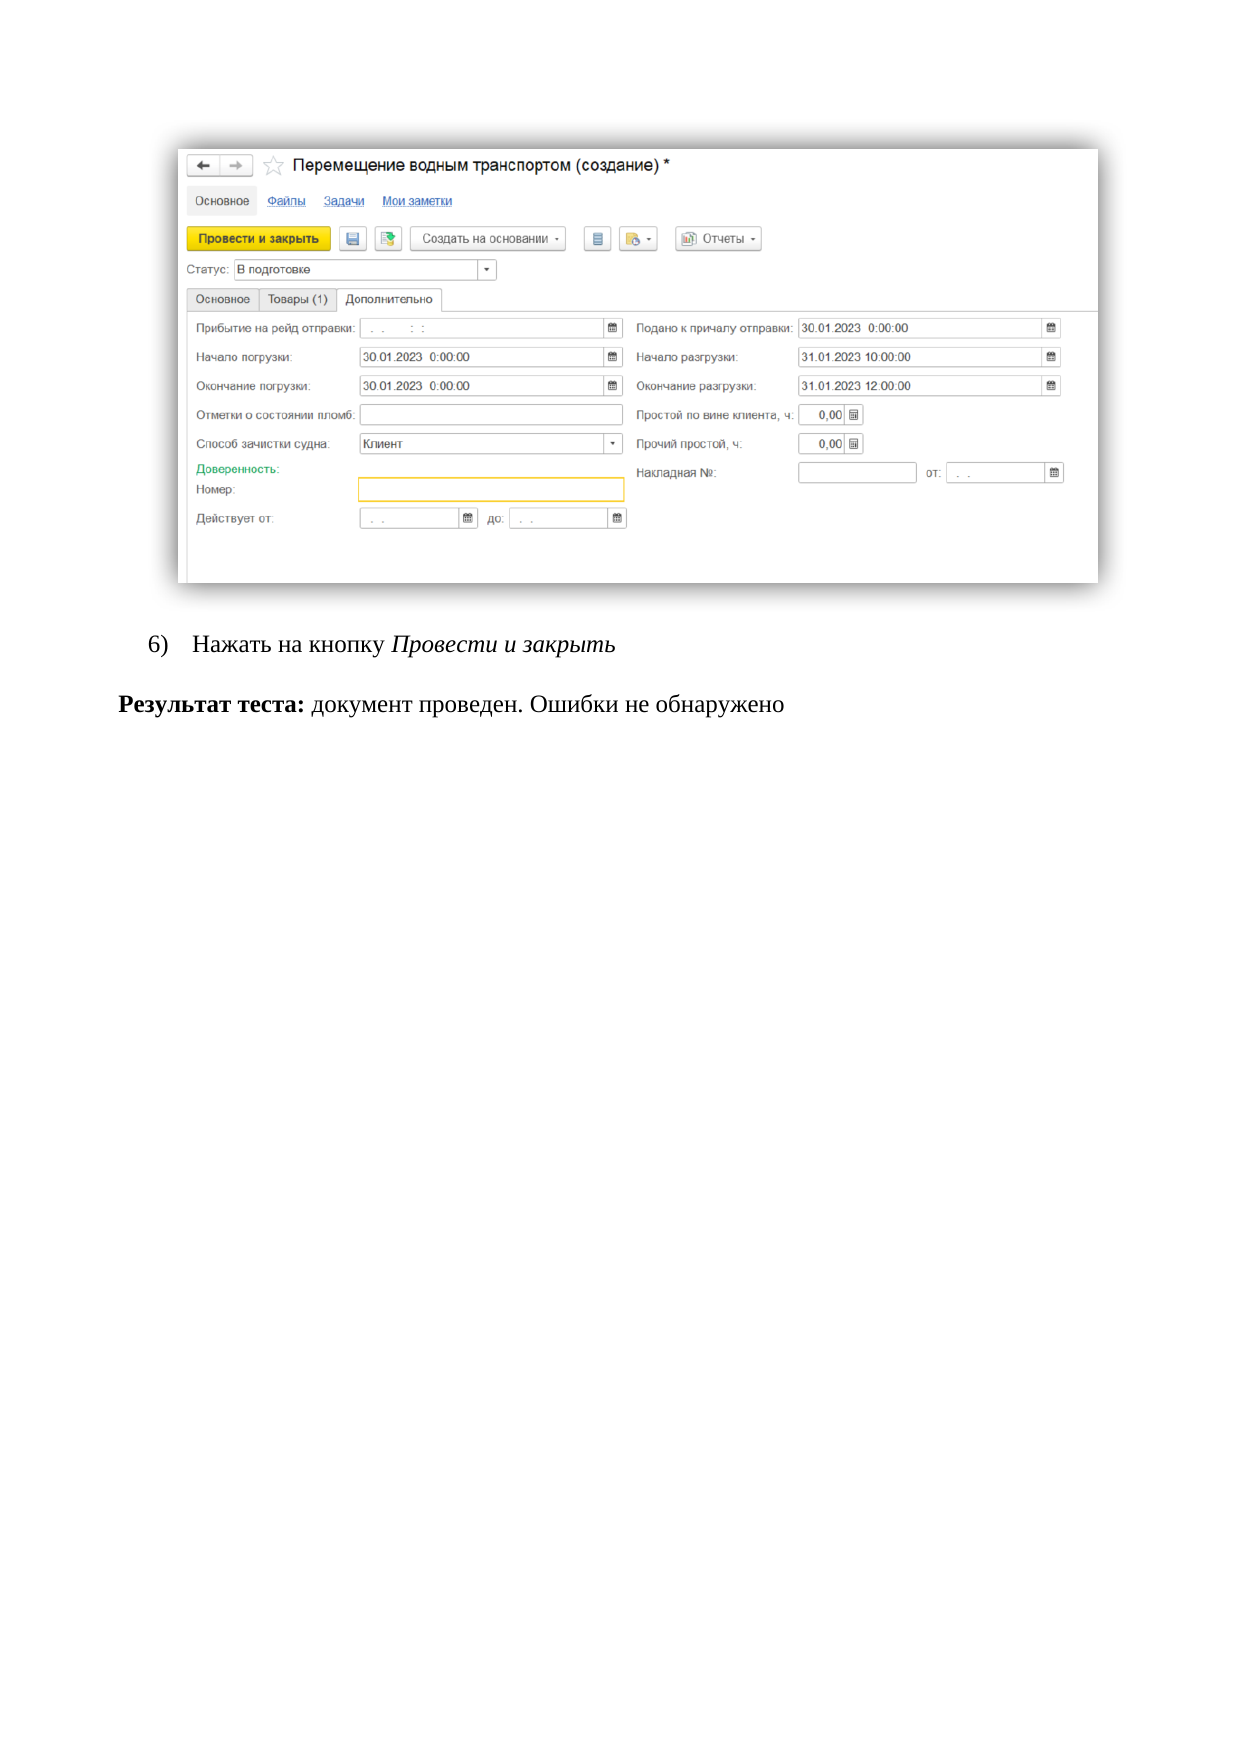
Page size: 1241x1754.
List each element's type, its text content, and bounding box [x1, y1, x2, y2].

text Результат теста: документ проведен. Ошибки не обнаружено [118, 689, 1152, 718]
picture [178, 149, 1098, 583]
list Нажать на кнопку Провести и закрыть [118, 629, 1152, 658]
